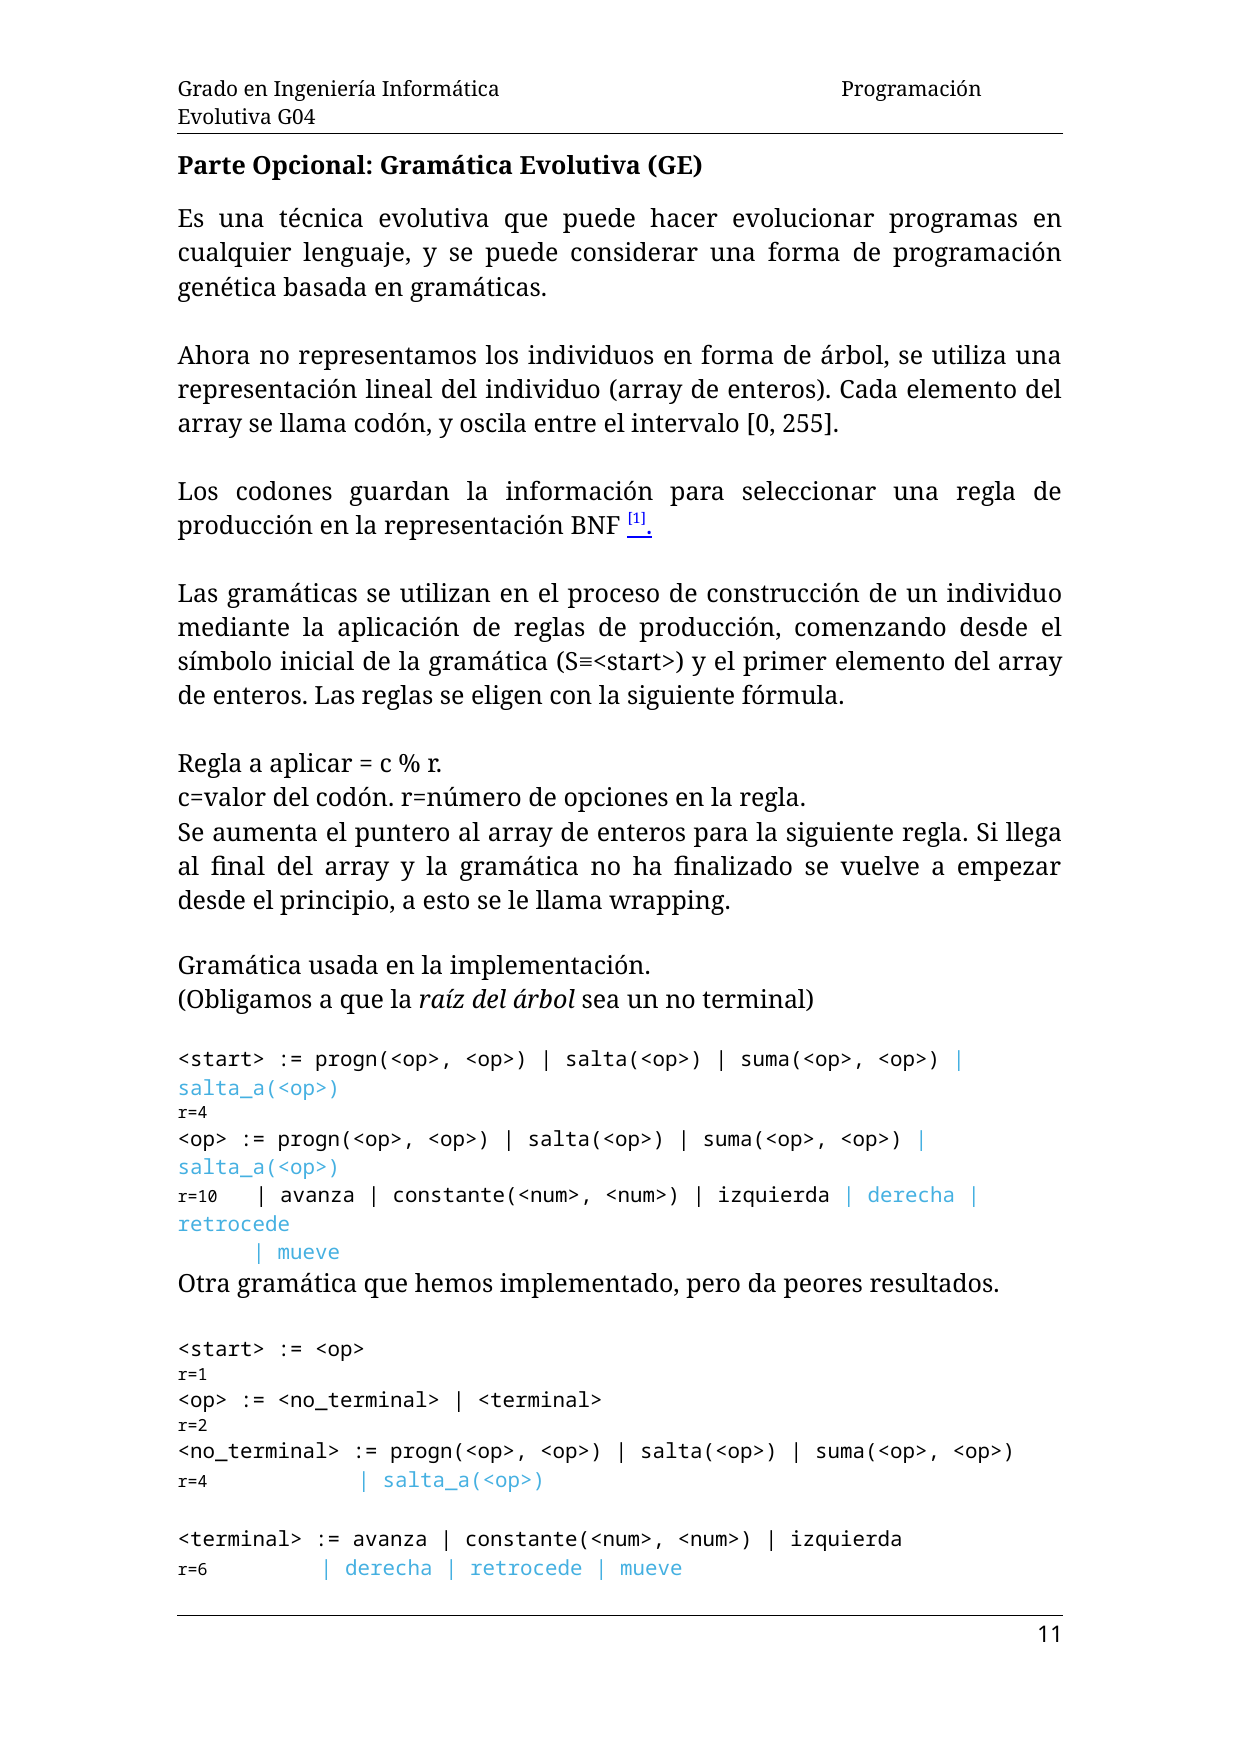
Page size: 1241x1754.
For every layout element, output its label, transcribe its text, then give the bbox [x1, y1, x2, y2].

text r=4 [177, 1101, 1063, 1124]
text r=6 | derecha | retrocede | mueve [177, 1553, 1063, 1581]
text r=10 | avanza | constante(<num>, <num>) | izquierda | derecha | retrocede [177, 1181, 1063, 1237]
text Gramática usada en la implementación. [177, 948, 1063, 982]
text Es una técnica evolutiva que puede hacer evolucionar programas en cualquier lenguaje, y se puede considerar una forma de programación genética basada en gramáticas. [177, 201, 1063, 303]
text Los codones guardan la información para seleccionar una regla de producción en la representación BNF [1]. [177, 473, 1063, 542]
text r=1 [177, 1362, 1063, 1385]
text Parte Opcional: Gramática Evolutiva (GE) [177, 148, 1063, 182]
text <terminal> := avanza | constante(<num>, <num>) | izquierda [177, 1524, 1063, 1553]
text <op> := progn(<op>, <op>) | salta(<op>) | suma(<op>, <op>) | salta_a(<op>) [177, 1124, 1063, 1181]
text Ahora no representamos los individuos en forma de árbol, se utiliza una representación lineal del individuo (array de enteros). Cada elemento del array se llama codón, y oscila entre el intervalo [0, 255]. [177, 337, 1063, 439]
text <no_terminal> := progn(<op>, <op>) | salta(<op>) | suma(<op>, <op>) [177, 1436, 1063, 1465]
text <start> := progn(<op>, <op>) | salta(<op>) | suma(<op>, <op>) | salta_a(<op>) [177, 1044, 1063, 1101]
text Regla a aplicar = c % r. [177, 746, 1063, 780]
text | mueve [177, 1237, 1063, 1266]
text (Obligamos a que la raíz del árbol sea un no terminal) [177, 982, 1063, 1016]
text c=valor del codón. r=número de opciones en la regla. [177, 780, 1063, 814]
text <start> := <op> [177, 1334, 1063, 1362]
text Otra gramática que hemos implementado, pero da peores resultados. [177, 1266, 1063, 1300]
text Se aumenta el puntero al array de enteros para la siguiente regla. Si llega al final del array y la gramática no ha finalizado se vuelve a empezar desde el principio, a esto se le llama wrapping. [177, 814, 1063, 916]
text r=4 | salta_a(<op>) [177, 1465, 1063, 1493]
text Las gramáticas se utilizan en el proceso de construcción de un individuo mediante la aplicación de reglas de producción, comenzando desde el símbolo inicial de la gramática (S≡<start>) y el primer elemento del array de enteros. Las reglas se eligen con la siguiente fórmula. [177, 576, 1063, 712]
text <op> := <no_terminal> | <terminal> [177, 1385, 1063, 1414]
text r=2 [177, 1414, 1063, 1436]
